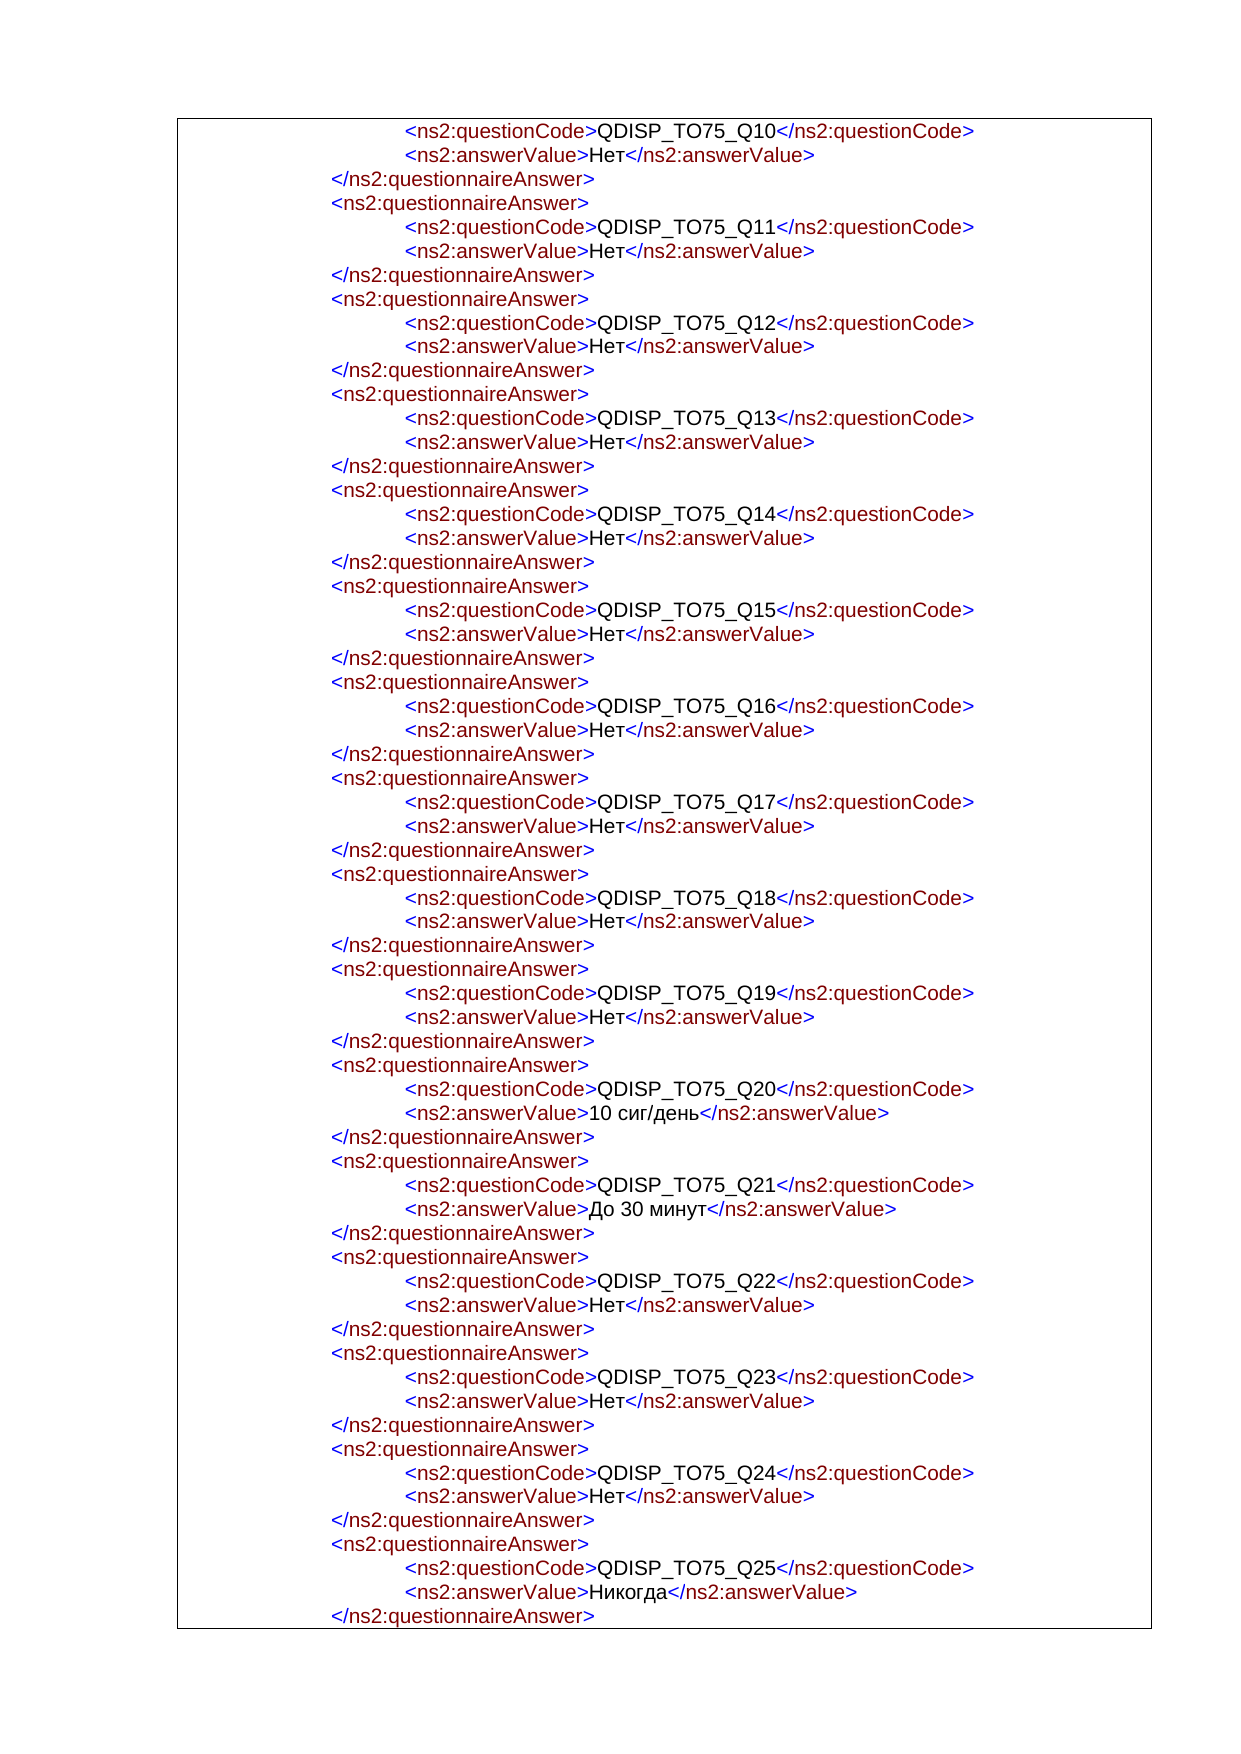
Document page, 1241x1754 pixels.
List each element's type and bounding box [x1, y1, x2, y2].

table_header [178, 119, 1151, 1628]
